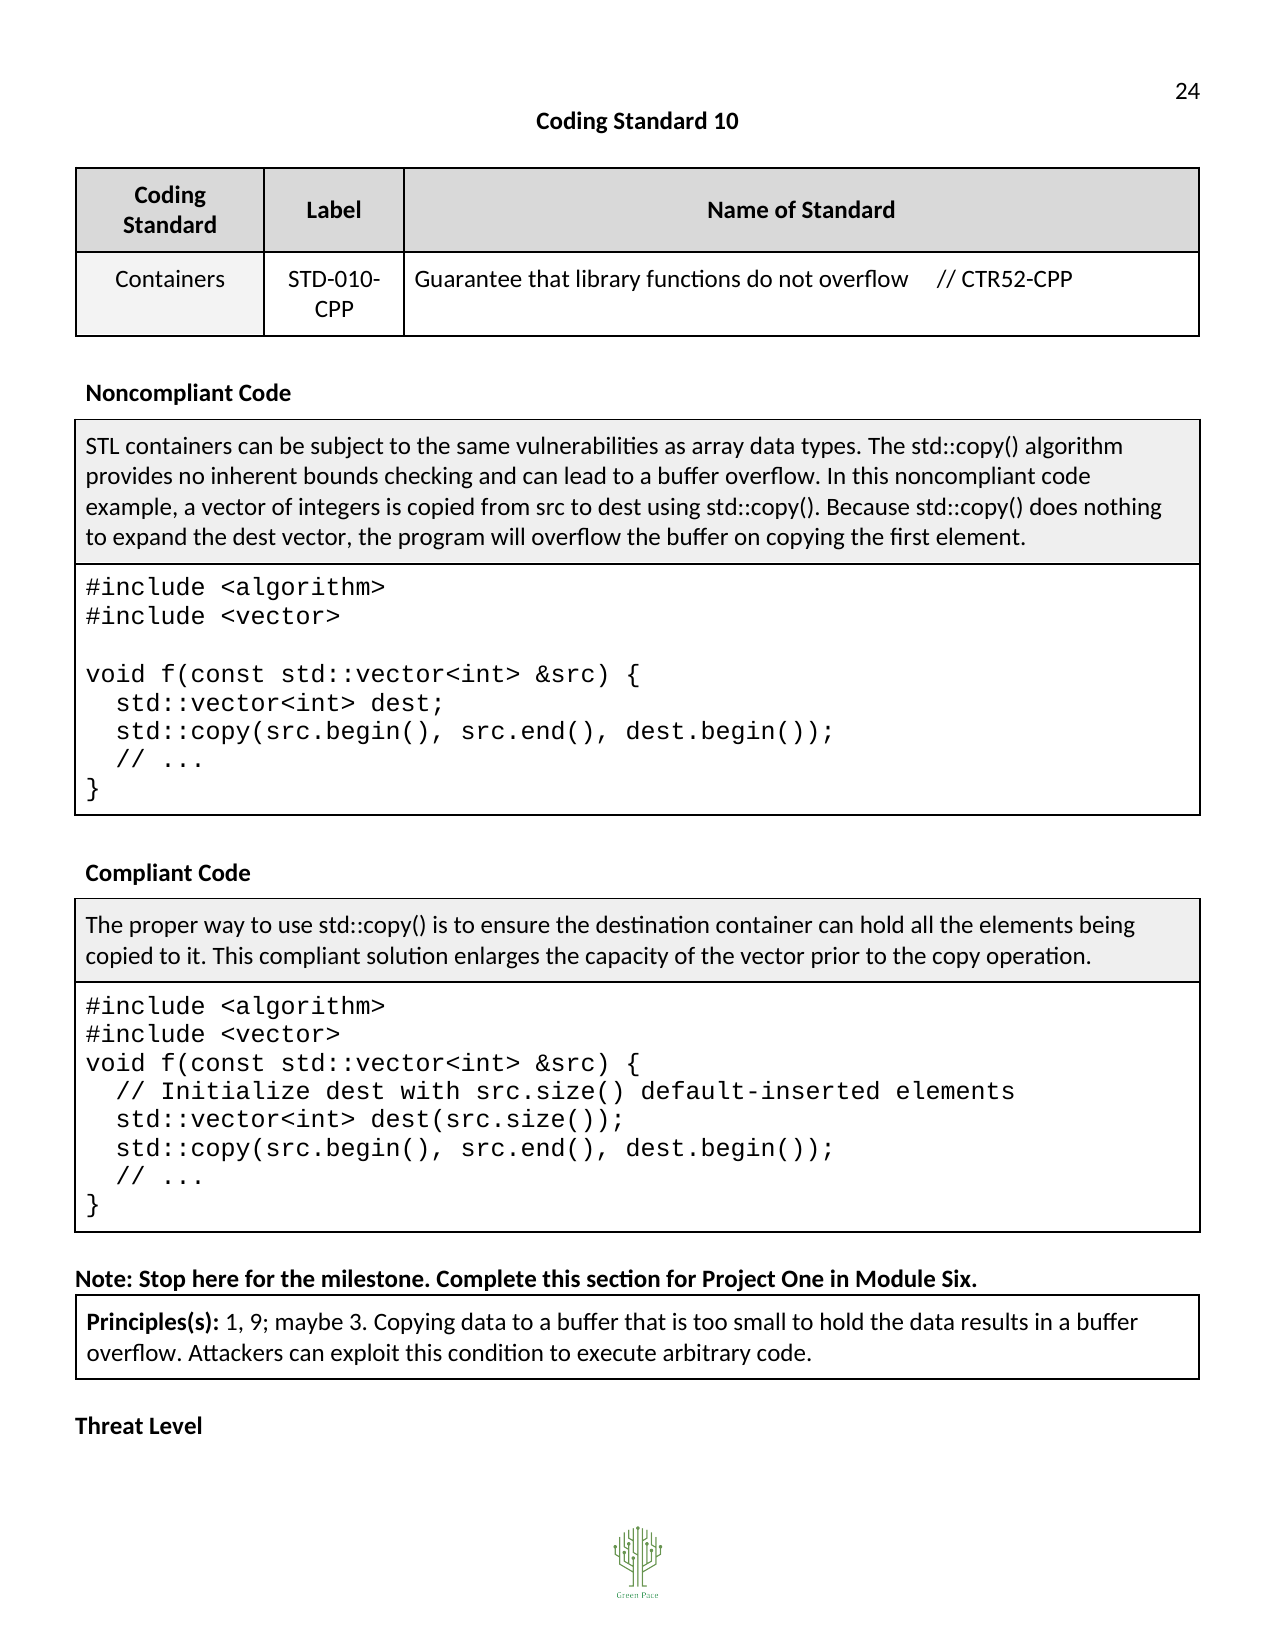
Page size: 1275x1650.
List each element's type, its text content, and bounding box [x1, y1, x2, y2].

table_header Coding Standard [77, 169, 263, 251]
table_cell Guarantee that library functions do not overflow // CTR52-CPP [405, 253, 1198, 334]
table_header Principles(s): 1, 9; maybe 3. Copying data to a buffer that is too small to hold the data results in a buffer overflow. Attackers can exploit this condition to execute arbitrary code. [77, 1296, 1198, 1378]
table_header Name of Standard [405, 169, 1198, 251]
text Threat Level [75, 1410, 1200, 1441]
table_header Label [265, 169, 403, 251]
table_header Compliant Code [75, 847, 1200, 898]
picture [605, 1521, 670, 1606]
table_cell The proper way to use std::copy() is to ensure the destination container can hold all the elements being copied to it. This compliant solution enlarges the capacity of the vector prior to the copy operation. [76, 899, 1199, 981]
table_cell #include <algorithm> #include <vector> void f(const std::vector<int> &src) { // Initialize dest with src.size() default-inserted elements std::vector<int> dest(src.size()); std::copy(src.begin(), src.end(), dest.begin()); // ... } [76, 983, 1199, 1231]
table_cell Containers [77, 253, 263, 334]
table_cell #include <algorithm> #include <vector> void f(const std::vector<int> &src) { std::vector<int> dest; std::copy(src.begin(), src.end(), dest.begin()); // ... } [76, 565, 1199, 814]
subtitle Coding Standard 10 [75, 106, 1200, 136]
text Note: Stop here for the milestone. Complete this section for Project One in Module Six. [75, 1263, 1200, 1294]
table_cell STD-010-CPP [265, 253, 403, 334]
table_header Noncompliant Code [75, 367, 1200, 418]
table_cell STL containers can be subject to the same vulnerabilities as array data types. The std::copy() algorithm provides no inherent bounds checking and can lead to a buffer overflow. In this noncompliant code example, a vector of integers is copied from src to dest using std::copy(). Because std::copy() does nothing to expand the dest vector, the program will overflow the buffer on copying the first element. [76, 420, 1199, 562]
